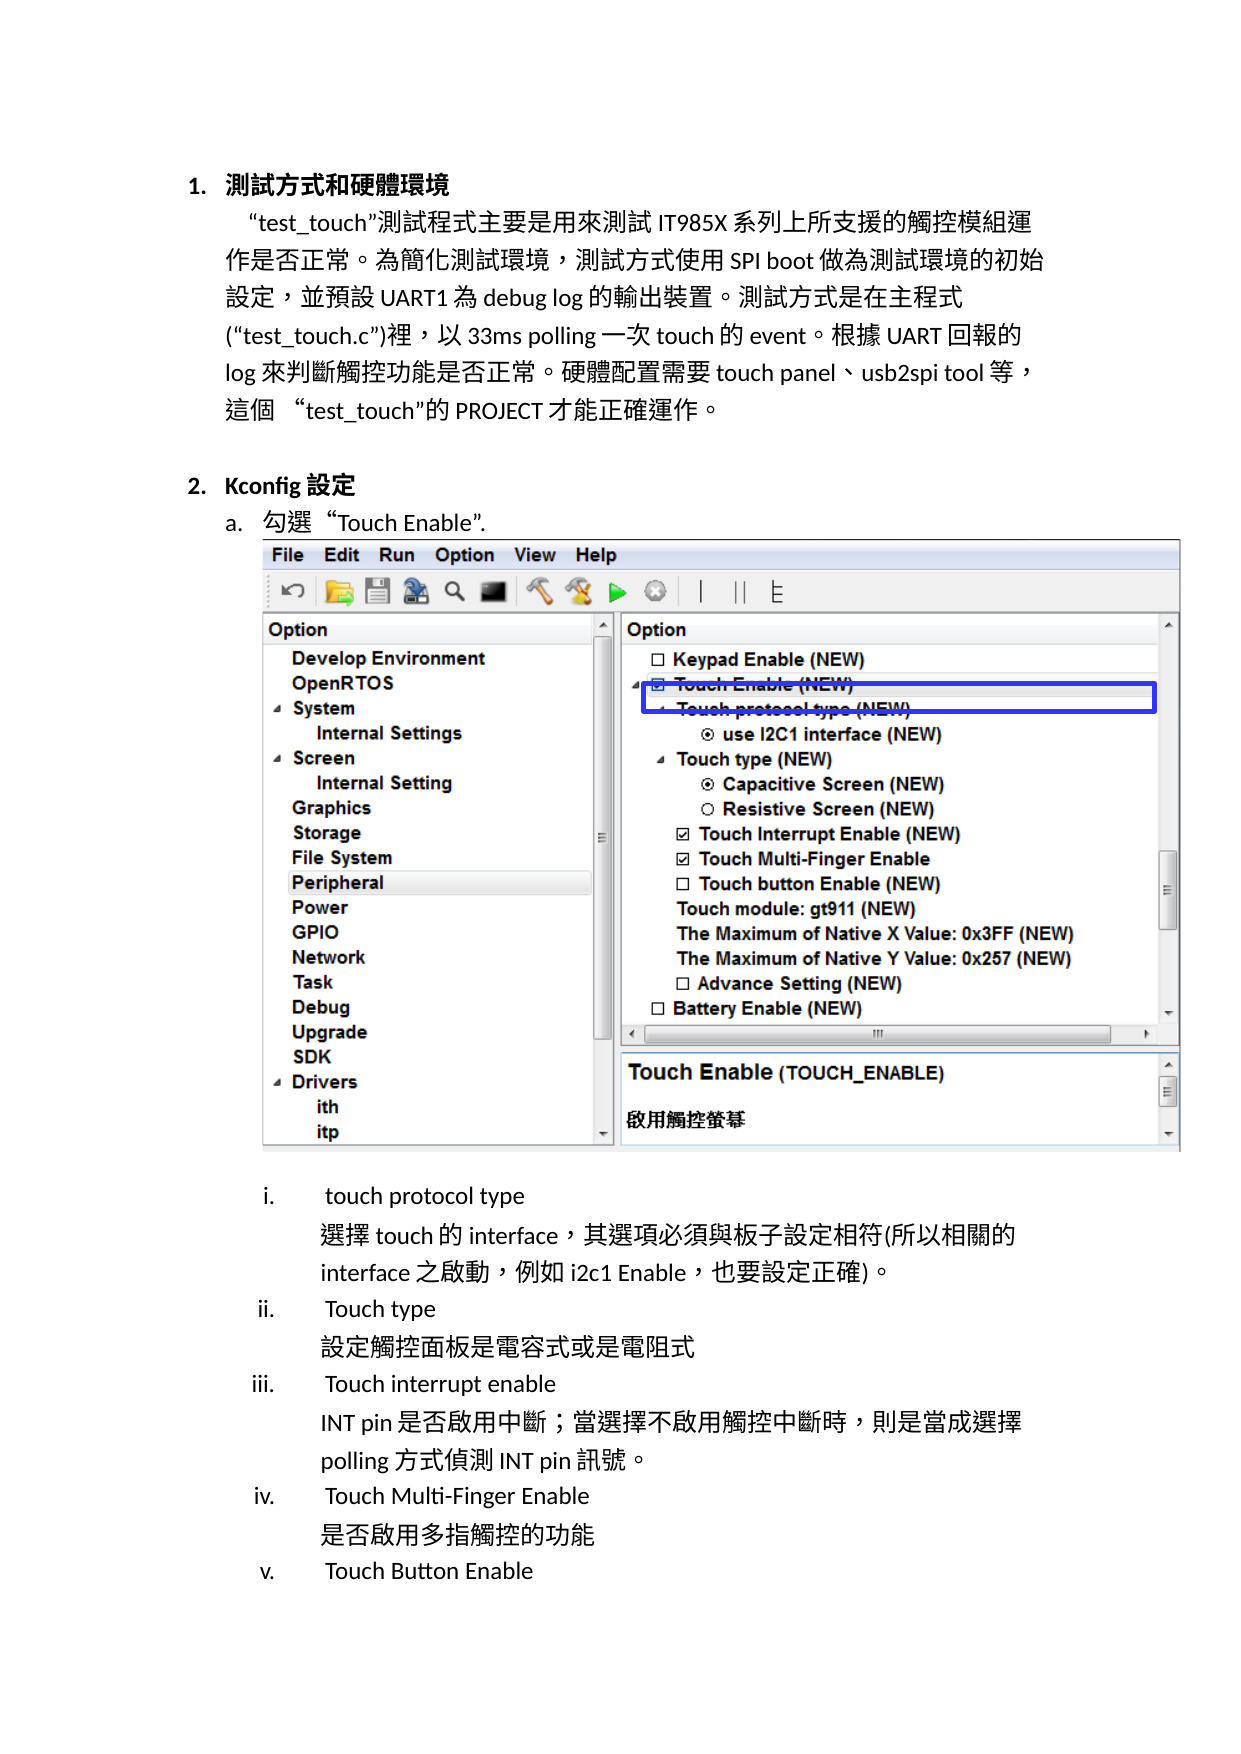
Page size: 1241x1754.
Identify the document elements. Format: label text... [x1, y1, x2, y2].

list touch protocol type [275, 1177, 1053, 1214]
list Touch Button Enable [275, 1552, 1053, 1589]
picture [262, 539, 1181, 1152]
list 設定觸控面板是電容式或是電阻式 [320, 1327, 1053, 1364]
list Touch type [275, 1289, 1053, 1327]
text 是否啟用多指觸控的功能 [320, 1514, 1053, 1552]
list 選擇touch的interface，其選項必須與板子設定相符(所以相關的interface之啟動，例如i2c1 Enable，也要設定正確)。 [320, 1214, 1053, 1289]
list INT pin是否啟用中斷；當選擇不啟用觸控中斷時，則是當成選擇polling方式偵測INT pin訊號。 [320, 1402, 1053, 1477]
list “test_touch”測試程式主要是用來測試IT985X系列上所支援的觸控模組運作是否正常。為簡化測試環境，測試方式使用SPI boot做為測試環境的初始設定，並預設UART1為debug log的輸出裝置。測試方式是在主程式(“test_touch.c”)裡，以33ms polling一次touch的event。根據UART回報的log來判斷觸控功能是否正常。硬體配置需要touch panel、usb2spi tool等，這個 “test_touch”的PROJECT才能正確運作。 [225, 202, 1053, 427]
list Kconfig設定 [187, 464, 1053, 502]
list 測試方式和硬體環境 [187, 164, 1053, 202]
list Touch interrupt enable [275, 1364, 1053, 1402]
list Touch Multi-Finger Enable [275, 1477, 1053, 1514]
